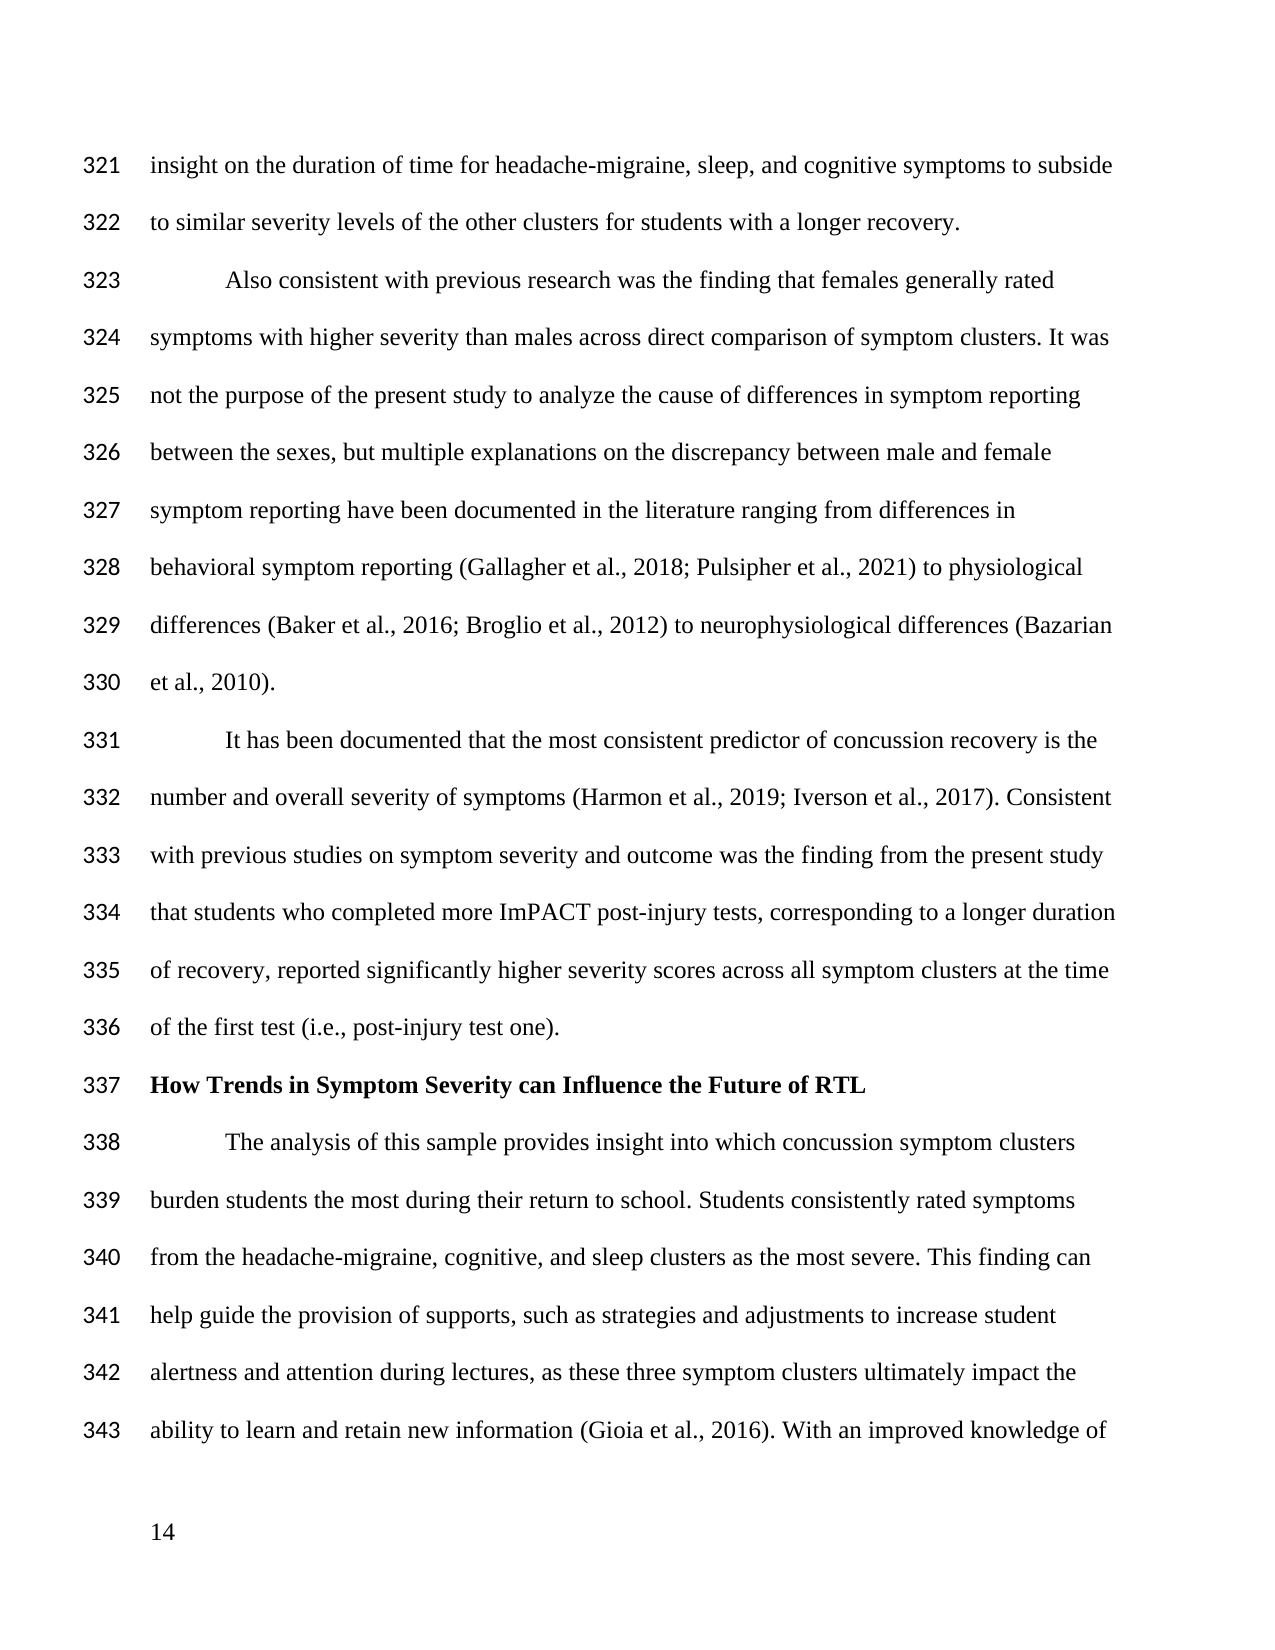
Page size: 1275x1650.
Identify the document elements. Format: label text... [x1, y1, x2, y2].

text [150, 1127, 1125, 1444]
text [150, 150, 1125, 236]
subtitle How Trends in Symptom Severity can Influence the Future of RTL [150, 1070, 1125, 1099]
text Also consistent with previous research was the finding that females generally rated symptoms with higher severity than males across direct comparison of symptom clusters. It was not the purpose of the present study to analyze the cause of differences in symptom reporting between the sexes, but multiple explanations on the discrepancy between male and female symptom reporting have been documented in the literature ranging from differences in behavioral symptom reporting (Gallagher et al., 2018; Pulsipher et al., 2021) to physiological differences (Baker et al., 2016; Broglio et al., 2012) to neurophysiological differences (Bazarian et al., 2010). [150, 265, 1125, 696]
text It has been documented that the most consistent predictor of concussion recovery is the number and overall severity of symptoms (Harmon et al., 2019; Iverson et al., 2017). Consistent with previous studies on symptom severity and outcome was the finding from the present study that students who completed more ImPACT post-injury tests, corresponding to a longer duration of recovery, reported significantly higher severity scores across all symptom clusters at the time of the first test (i.e., post-injury test one). [150, 725, 1125, 1041]
